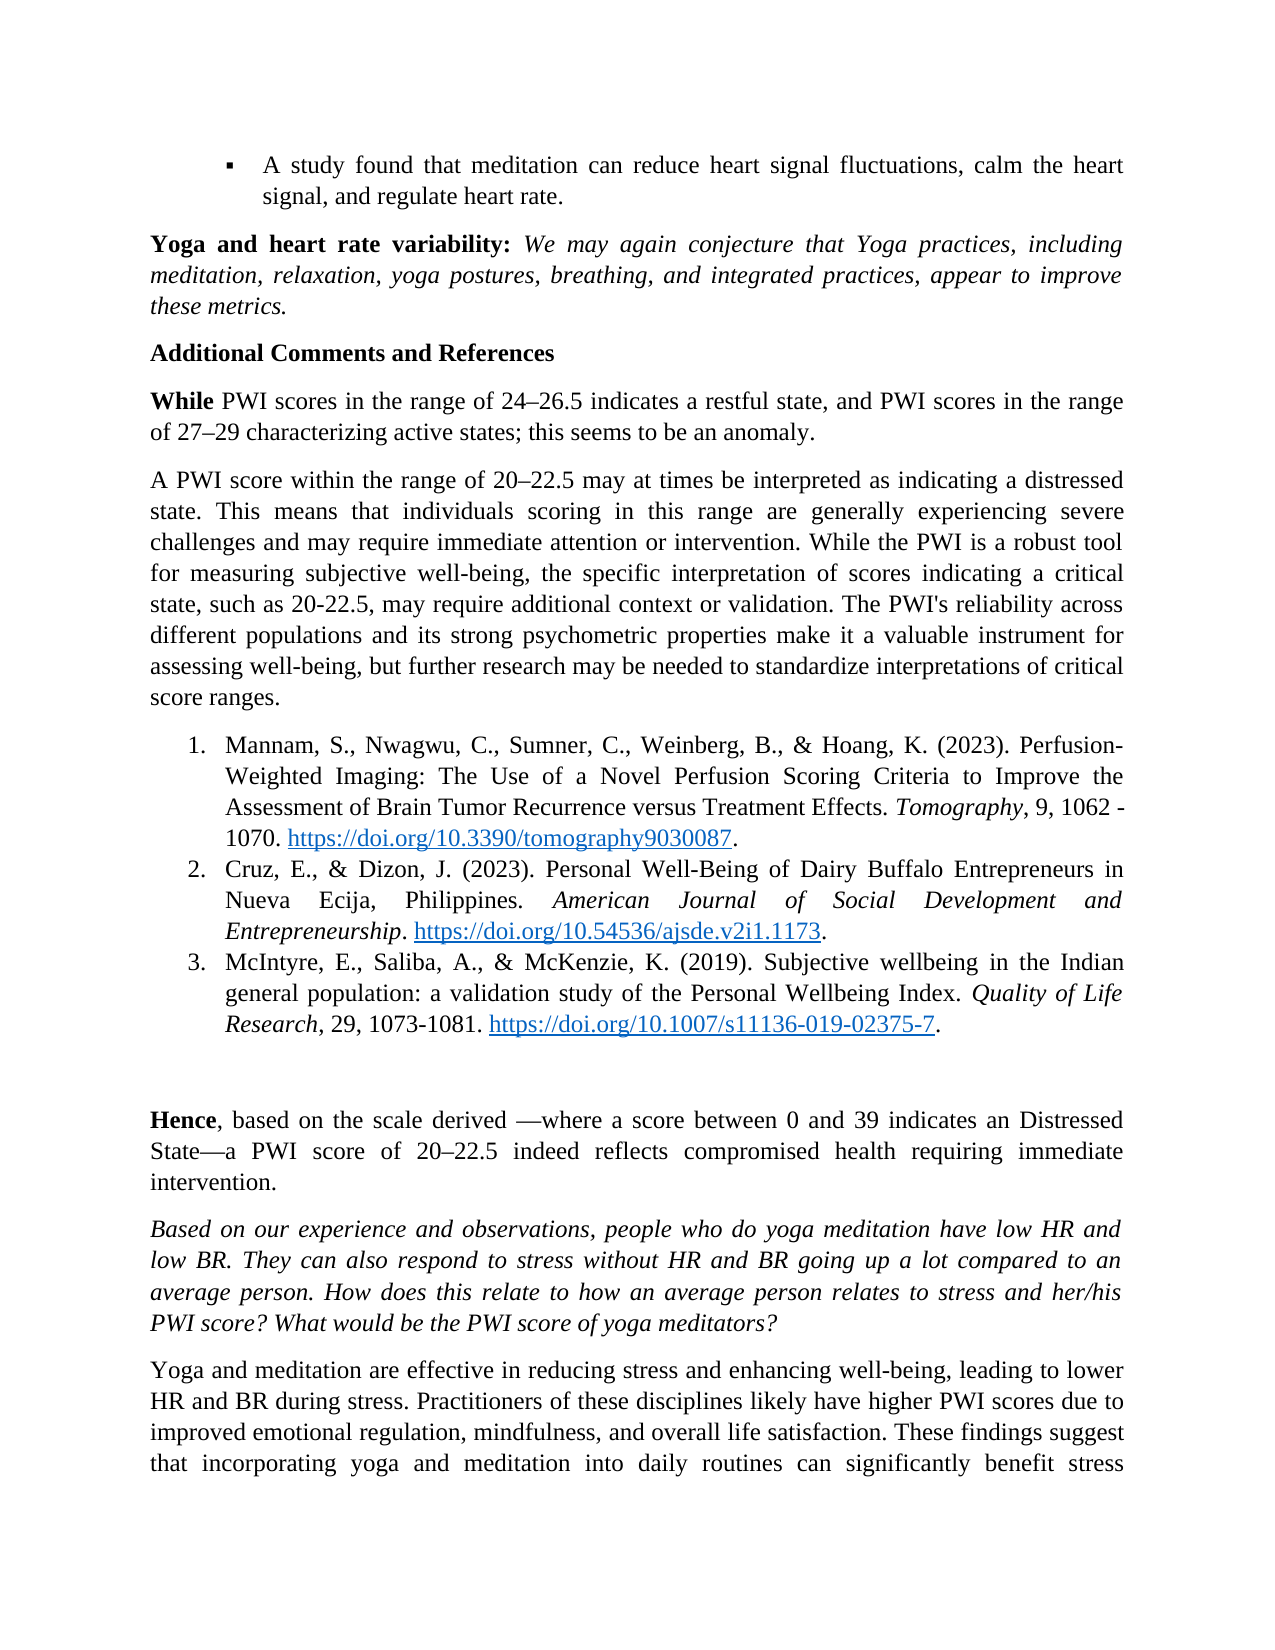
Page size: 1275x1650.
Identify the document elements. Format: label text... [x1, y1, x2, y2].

text Additional Comments and References [150, 338, 1125, 367]
text While PWI scores in the range of 24–26.5 indicates a restful state, and PWI scores in the range of 27–29 characterizing active states; this seems to be an anomaly. [150, 386, 1125, 446]
text Hence, based on the scale derived —where a score between 0 and 39 indicates an Distressed State—a PWI score of 20–22.5 indeed reflects compromised health requiring immediate intervention. [150, 1105, 1125, 1196]
list Mannam, S., Nwagwu, C., Sumner, C., Weinberg, B., & Hoang, K. (2023). Perfusion-Weighted Imaging: The Use of a Novel Perfusion Scoring Criteria to Improve the Assessment of Brain Tumor Recurrence versus Treatment Effects. Tomography, 9, 1062 - 1070. https://doi.org/10.3390/tomography9030087. [187, 730, 1125, 852]
text A PWI score within the range of 20–22.5 may at times be interpreted as indicating a distressed state. This means that individuals scoring in this range are generally experiencing severe challenges and may require immediate attention or intervention. While the PWI is a robust tool for measuring subjective well-being, the specific interpretation of scores indicating a critical state, such as 20-22.5, may require additional context or validation. The PWI's reliability across different populations and its strong psychometric properties make it a valuable instrument for assessing well-being, but further research may be needed to standardize interpretations of critical score ranges. [150, 465, 1125, 711]
text Based on our experience and observations, people who do yoga meditation have low HR and low BR. They can also respond to stress without HR and BR going up a lot compared to an average person. How does this relate to how an average person relates to stress and her/his PWI score? What would be the PWI score of yoga meditators? [150, 1214, 1125, 1336]
list McIntyre, E., Saliba, A., & McKenzie, K. (2019). Subjective wellbeing in the Indian general population: a validation study of the Personal Wellbeing Index. Quality of Life Research, 29, 1073-1081. https://doi.org/10.1007/s11136-019-02375-7. [187, 947, 1125, 1038]
list A study found that meditation can reduce heart signal fluctuations, calm the heart signal, and regulate heart rate. [225, 150, 1125, 210]
list Cruz, E., & Dizon, J. (2023). Personal Well-Being of Dairy Buffalo Entrepreneurs in Nueva Ecija, Philippines. American Journal of Social Development and Entrepreneurship. https://doi.org/10.54536/ajsde.v2i1.1173. [187, 854, 1125, 945]
